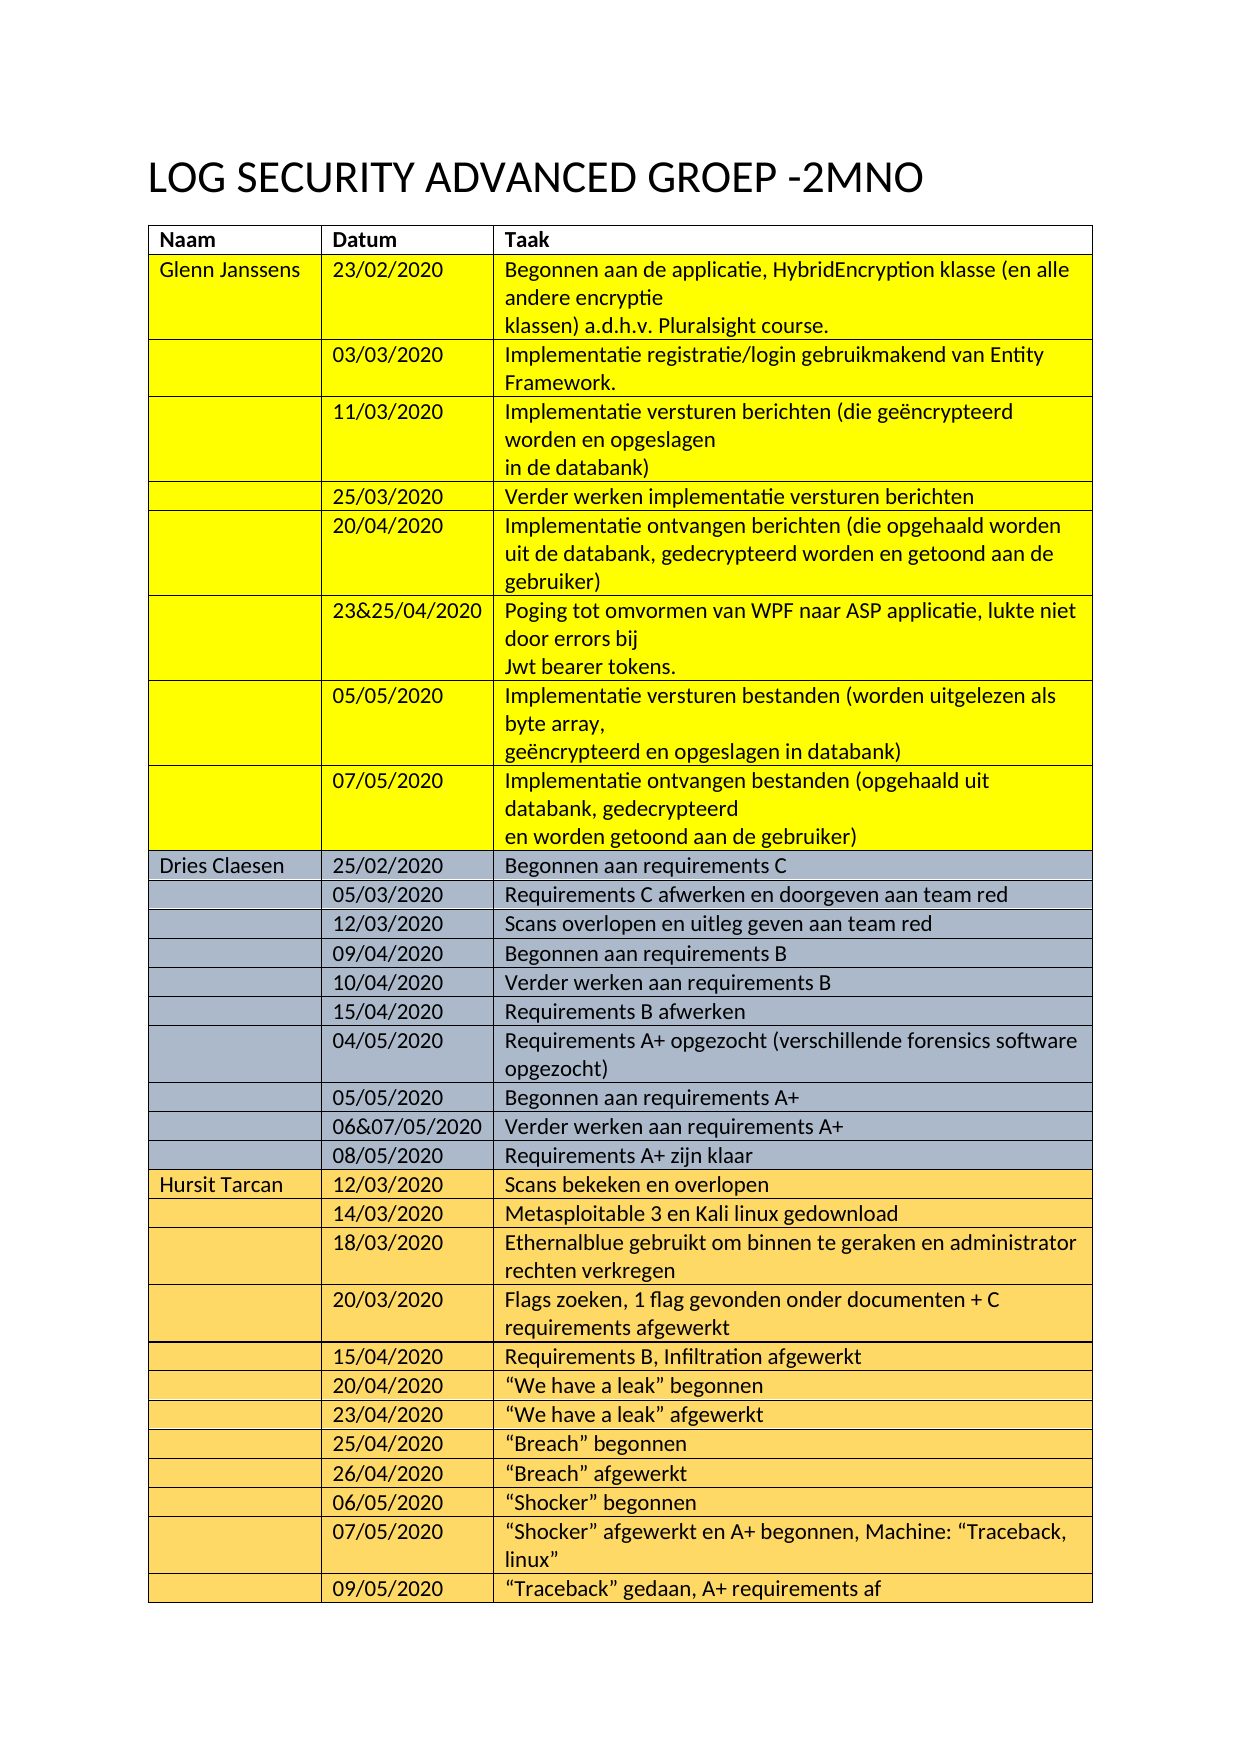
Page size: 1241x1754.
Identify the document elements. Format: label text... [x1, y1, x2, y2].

table_cell 12/03/2020 [322, 1170, 493, 1198]
table_cell 07/05/2020 [322, 766, 493, 850]
table_cell Verder werken aan requirements A+ [494, 1112, 1092, 1140]
table_cell [149, 482, 321, 510]
table_cell [149, 881, 321, 908]
table_cell [149, 968, 321, 996]
table_header Naam [149, 226, 321, 254]
table_cell “We have a leak” begonnen [494, 1371, 1092, 1399]
table_cell [149, 1228, 321, 1284]
table_cell Scans bekeken en overlopen [494, 1170, 1092, 1198]
table_cell 15/04/2020 [322, 997, 493, 1025]
table_cell [149, 1199, 321, 1227]
table_cell Hursit Tarcan [149, 1170, 321, 1198]
table_cell 05/05/2020 [322, 1083, 493, 1111]
table_cell [149, 1285, 321, 1341]
table_cell 23/04/2020 [322, 1401, 493, 1428]
table_cell Metasploitable 3 en Kali linux gedownload [494, 1199, 1092, 1227]
table_cell [149, 397, 321, 481]
table_cell 05/03/2020 [322, 881, 493, 908]
table_cell Begonnen aan de applicatie, HybridEncryption klasse (en alle andere encryptie klassen) a.d.h.v. Pluralsight course. [494, 255, 1092, 339]
table_cell 20/03/2020 [322, 1285, 493, 1341]
table_cell [149, 1430, 321, 1458]
table_cell Verder werken implementatie versturen berichten [494, 482, 1092, 510]
table_header Taak [494, 226, 1092, 254]
table_cell 09/05/2020 [322, 1574, 493, 1602]
table_cell Implementatie registratie/login gebruikmakend van Entity Framework. [494, 340, 1092, 396]
table_cell 25/03/2020 [322, 482, 493, 510]
table_cell 20/04/2020 [322, 1371, 493, 1399]
table_cell [149, 1343, 321, 1370]
table_cell [149, 1459, 321, 1487]
table_cell [149, 997, 321, 1025]
table_cell [149, 1112, 321, 1140]
table_cell 20/04/2020 [322, 511, 493, 595]
table_cell Poging tot omvormen van WPF naar ASP applicatie, lukte niet door errors bij Jwt bearer tokens. [494, 596, 1092, 680]
table_cell Verder werken aan requirements B [494, 968, 1092, 996]
table_cell [149, 1488, 321, 1516]
table_cell 26/04/2020 [322, 1459, 493, 1487]
table_cell 11/03/2020 [322, 397, 493, 481]
table_cell [149, 681, 321, 765]
table_cell “Traceback” gedaan, A+ requirements af [494, 1574, 1092, 1602]
table_cell 25/02/2020 [322, 851, 493, 879]
table_cell Implementatie ontvangen bestanden (opgehaald uit databank, gedecrypteerd en worden getoond aan de gebruiker) [494, 766, 1092, 850]
table_cell [149, 340, 321, 396]
table_cell [149, 1083, 321, 1111]
table_cell Begonnen aan requirements B [494, 939, 1092, 967]
table_cell Implementatie versturen berichten (die geëncrypteerd worden en opgeslagen in de databank) [494, 397, 1092, 481]
table_cell Requirements A+ opgezocht (verschillende forensics software opgezocht) [494, 1026, 1092, 1082]
table_cell Ethernalblue gebruikt om binnen te geraken en administrator rechten verkregen [494, 1228, 1092, 1284]
table_cell “Breach” begonnen [494, 1430, 1092, 1458]
table_cell “Breach” afgewerkt [494, 1459, 1092, 1487]
table_cell [149, 1517, 321, 1573]
table_cell 06&07/05/2020 [322, 1112, 493, 1140]
table_cell Requirements B afwerken [494, 997, 1092, 1025]
table_cell Dries Claesen [149, 851, 321, 879]
table_cell 15/04/2020 [322, 1343, 493, 1370]
table_cell Glenn Janssens [149, 255, 321, 339]
table_cell [149, 1401, 321, 1428]
table_cell [149, 939, 321, 967]
table_cell “Shocker” begonnen [494, 1488, 1092, 1516]
table_cell Scans overlopen en uitleg geven aan team red [494, 910, 1092, 938]
table_cell 06/05/2020 [322, 1488, 493, 1516]
table_cell “Shocker” afgewerkt en A+ begonnen, Machine: “Traceback, linux” [494, 1517, 1092, 1573]
table_cell 04/05/2020 [322, 1026, 493, 1082]
table_cell 25/04/2020 [322, 1430, 493, 1458]
table_cell “We have a leak” afgewerkt [494, 1401, 1092, 1428]
table_cell [149, 596, 321, 680]
table_cell [149, 1574, 321, 1602]
table_cell 08/05/2020 [322, 1141, 493, 1169]
table_cell Requirements C afwerken en doorgeven aan team red [494, 881, 1092, 908]
table_cell 18/03/2020 [322, 1228, 493, 1284]
table_cell [149, 910, 321, 938]
table_cell Flags zoeken, 1 flag gevonden onder documenten + C requirements afgewerkt [494, 1285, 1092, 1341]
table_cell Requirements A+ zijn klaar [494, 1141, 1092, 1169]
table_cell Requirements B, Infiltration afgewerkt [494, 1343, 1092, 1370]
table_cell 10/04/2020 [322, 968, 493, 996]
table_cell 23&25/04/2020 [322, 596, 493, 680]
table_cell Implementatie ontvangen berichten (die opgehaald worden uit de databank, gedecrypteerd worden en getoond aan de gebruiker) [494, 511, 1092, 595]
table_cell 12/03/2020 [322, 910, 493, 938]
table_cell Begonnen aan requirements C [494, 851, 1092, 879]
table_cell 07/05/2020 [322, 1517, 493, 1573]
table_cell [149, 766, 321, 850]
table_cell 03/03/2020 [322, 340, 493, 396]
text LOG SECURITY ADVANCED GROEP -2MNO [148, 148, 1093, 203]
table_cell 14/03/2020 [322, 1199, 493, 1227]
table_cell Implementatie versturen bestanden (worden uitgelezen als byte array, geëncrypteerd en opgeslagen in databank) [494, 681, 1092, 765]
table_cell [149, 511, 321, 595]
table_cell 05/05/2020 [322, 681, 493, 765]
table_header Datum [322, 226, 493, 254]
table_cell [149, 1141, 321, 1169]
table_cell Begonnen aan requirements A+ [494, 1083, 1092, 1111]
table_cell [149, 1371, 321, 1399]
table_cell 09/04/2020 [322, 939, 493, 967]
table_cell 23/02/2020 [322, 255, 493, 339]
table_cell [149, 1026, 321, 1082]
